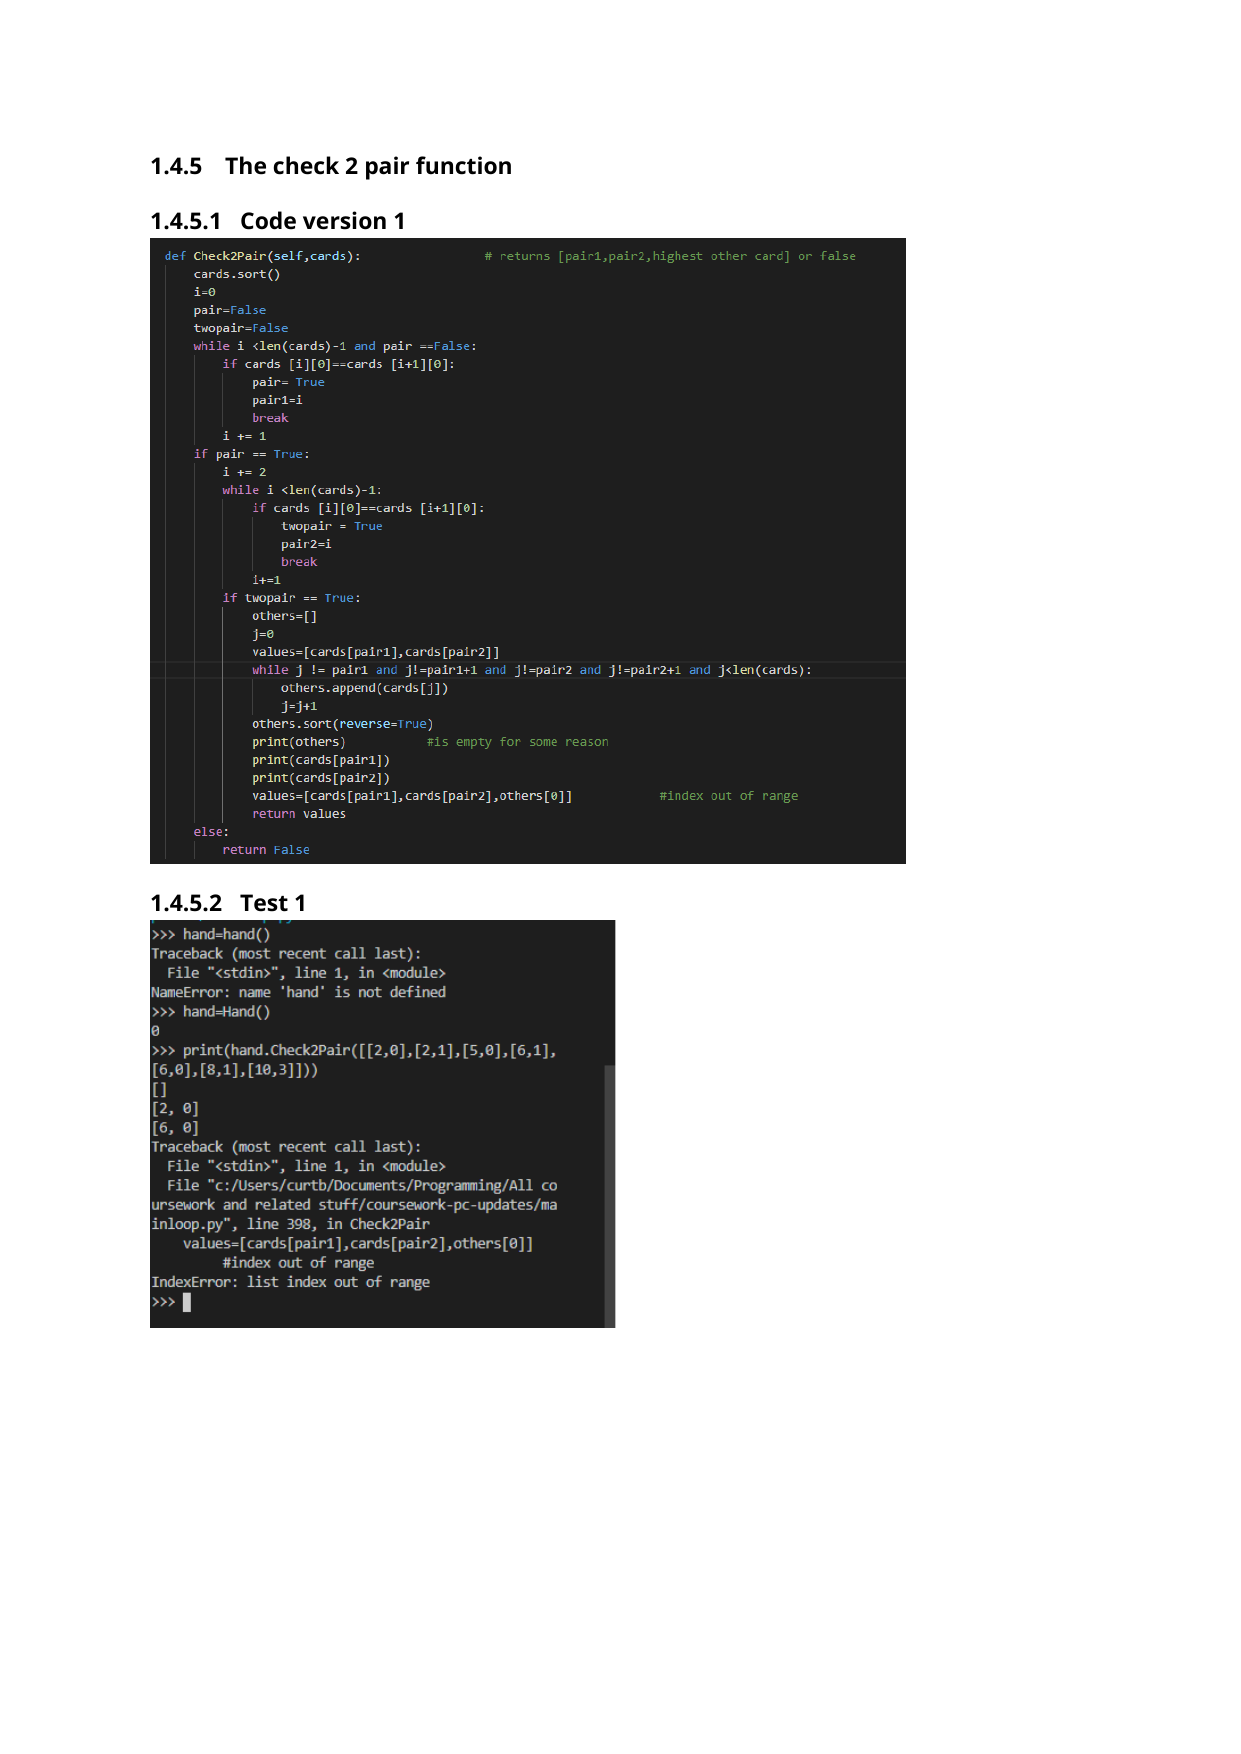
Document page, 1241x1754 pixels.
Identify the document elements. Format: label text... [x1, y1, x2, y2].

subtitle Code version 1 [150, 204, 1090, 236]
picture [150, 920, 616, 1328]
subtitle Test 1 [150, 887, 1090, 918]
picture [150, 238, 906, 864]
subtitle The check 2 pair function [150, 150, 1090, 181]
